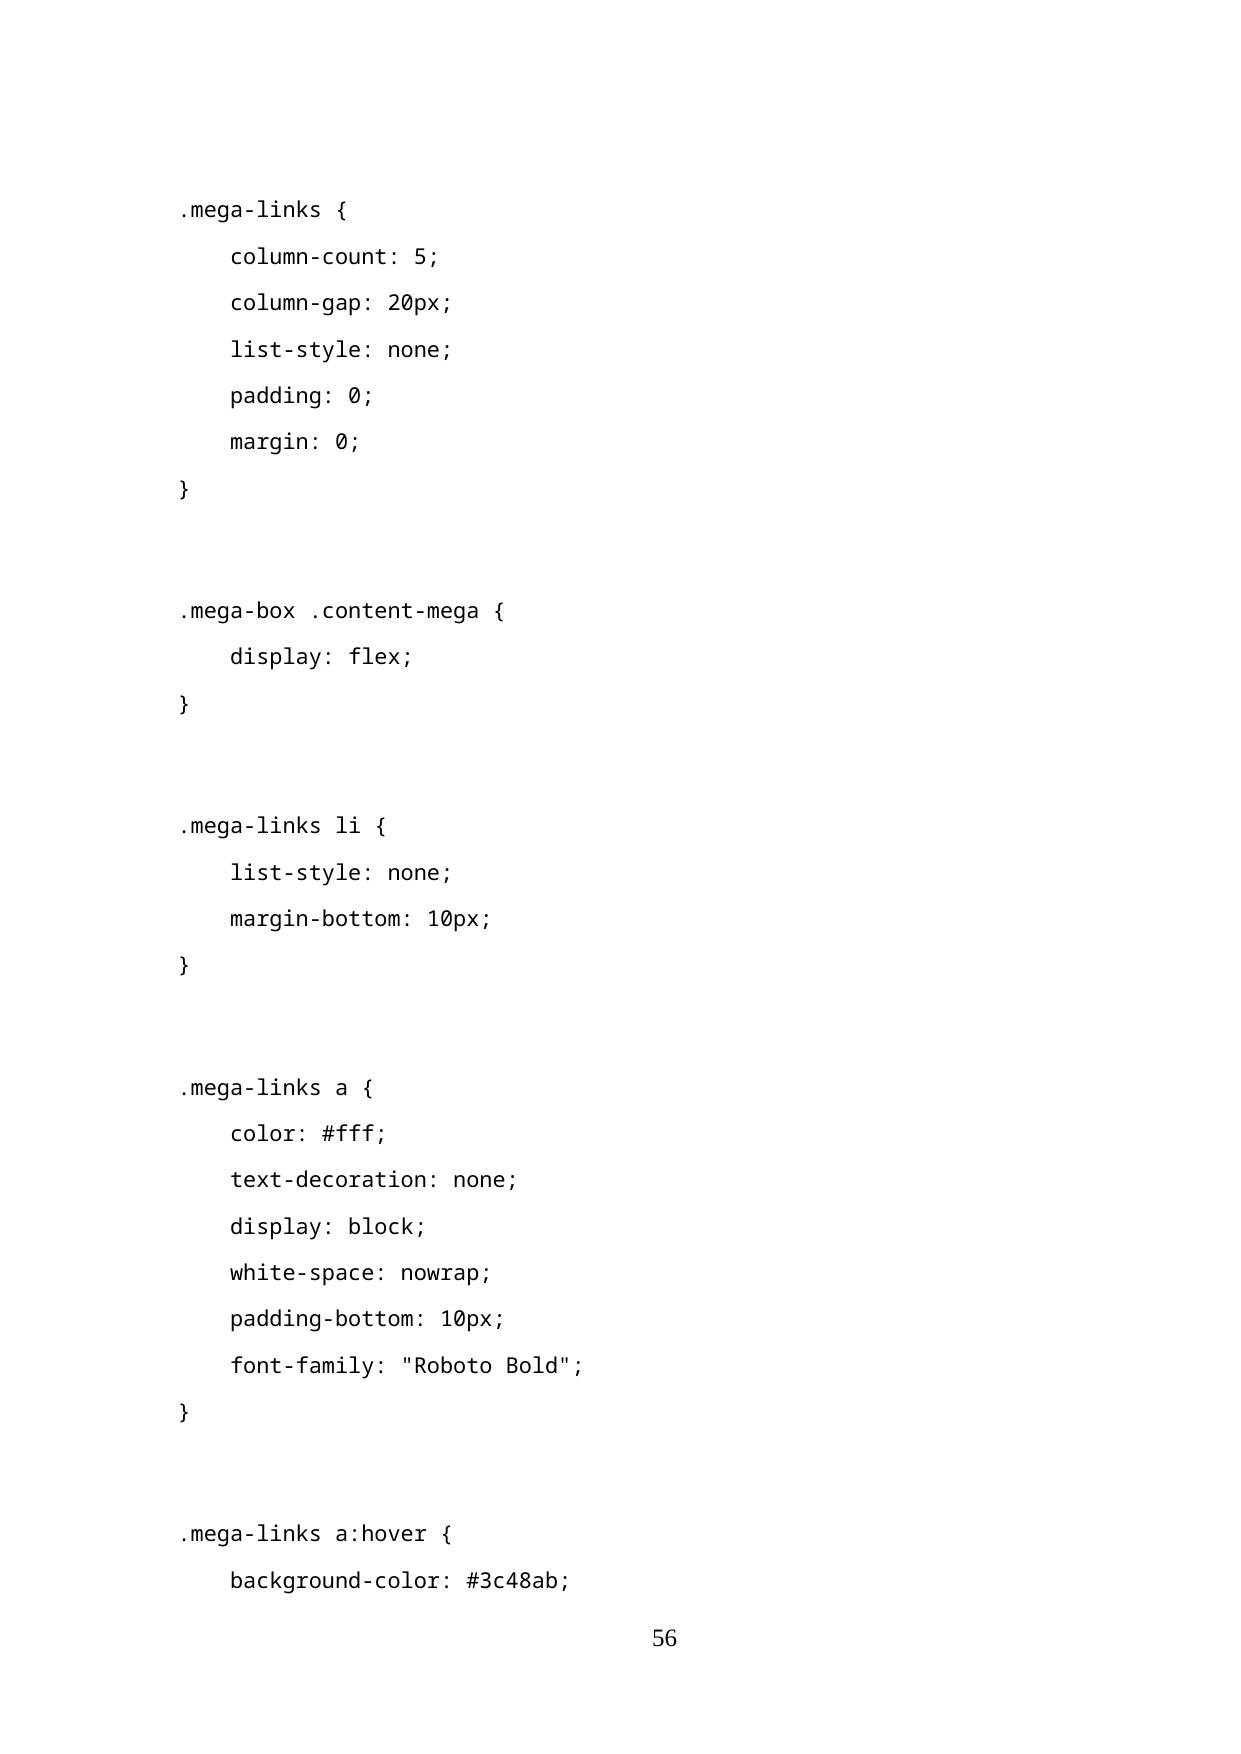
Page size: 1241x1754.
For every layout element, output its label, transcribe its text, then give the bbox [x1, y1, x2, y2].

text } [177, 472, 1152, 502]
text display: flex; [177, 641, 1152, 671]
text column-gap: 20px; [177, 287, 1152, 317]
text margin: 0; [177, 426, 1152, 456]
text padding-bottom: 10px; [177, 1303, 1152, 1333]
text .mega-links li { [177, 810, 1152, 839]
text text-decoration: none; [177, 1164, 1152, 1194]
text list-style: none; [177, 856, 1152, 886]
text white-space: nowrap; [177, 1257, 1152, 1286]
text background-color: #3c48ab; [177, 1564, 1152, 1594]
text .mega-links a:hover { [177, 1518, 1152, 1548]
text margin-bottom: 10px; [177, 902, 1152, 932]
text .mega-box .content-mega { [177, 595, 1152, 624]
text font-family: "Roboto Bold"; [177, 1349, 1152, 1379]
text } [177, 687, 1152, 717]
text display: block; [177, 1210, 1152, 1240]
text padding: 0; [177, 379, 1152, 409]
text } [177, 949, 1152, 978]
text column-count: 5; [177, 241, 1152, 270]
text .mega-links { [177, 194, 1152, 224]
text color: #fff; [177, 1118, 1152, 1147]
text .mega-links a { [177, 1071, 1152, 1101]
text list-style: none; [177, 333, 1152, 363]
text } [177, 1396, 1152, 1425]
